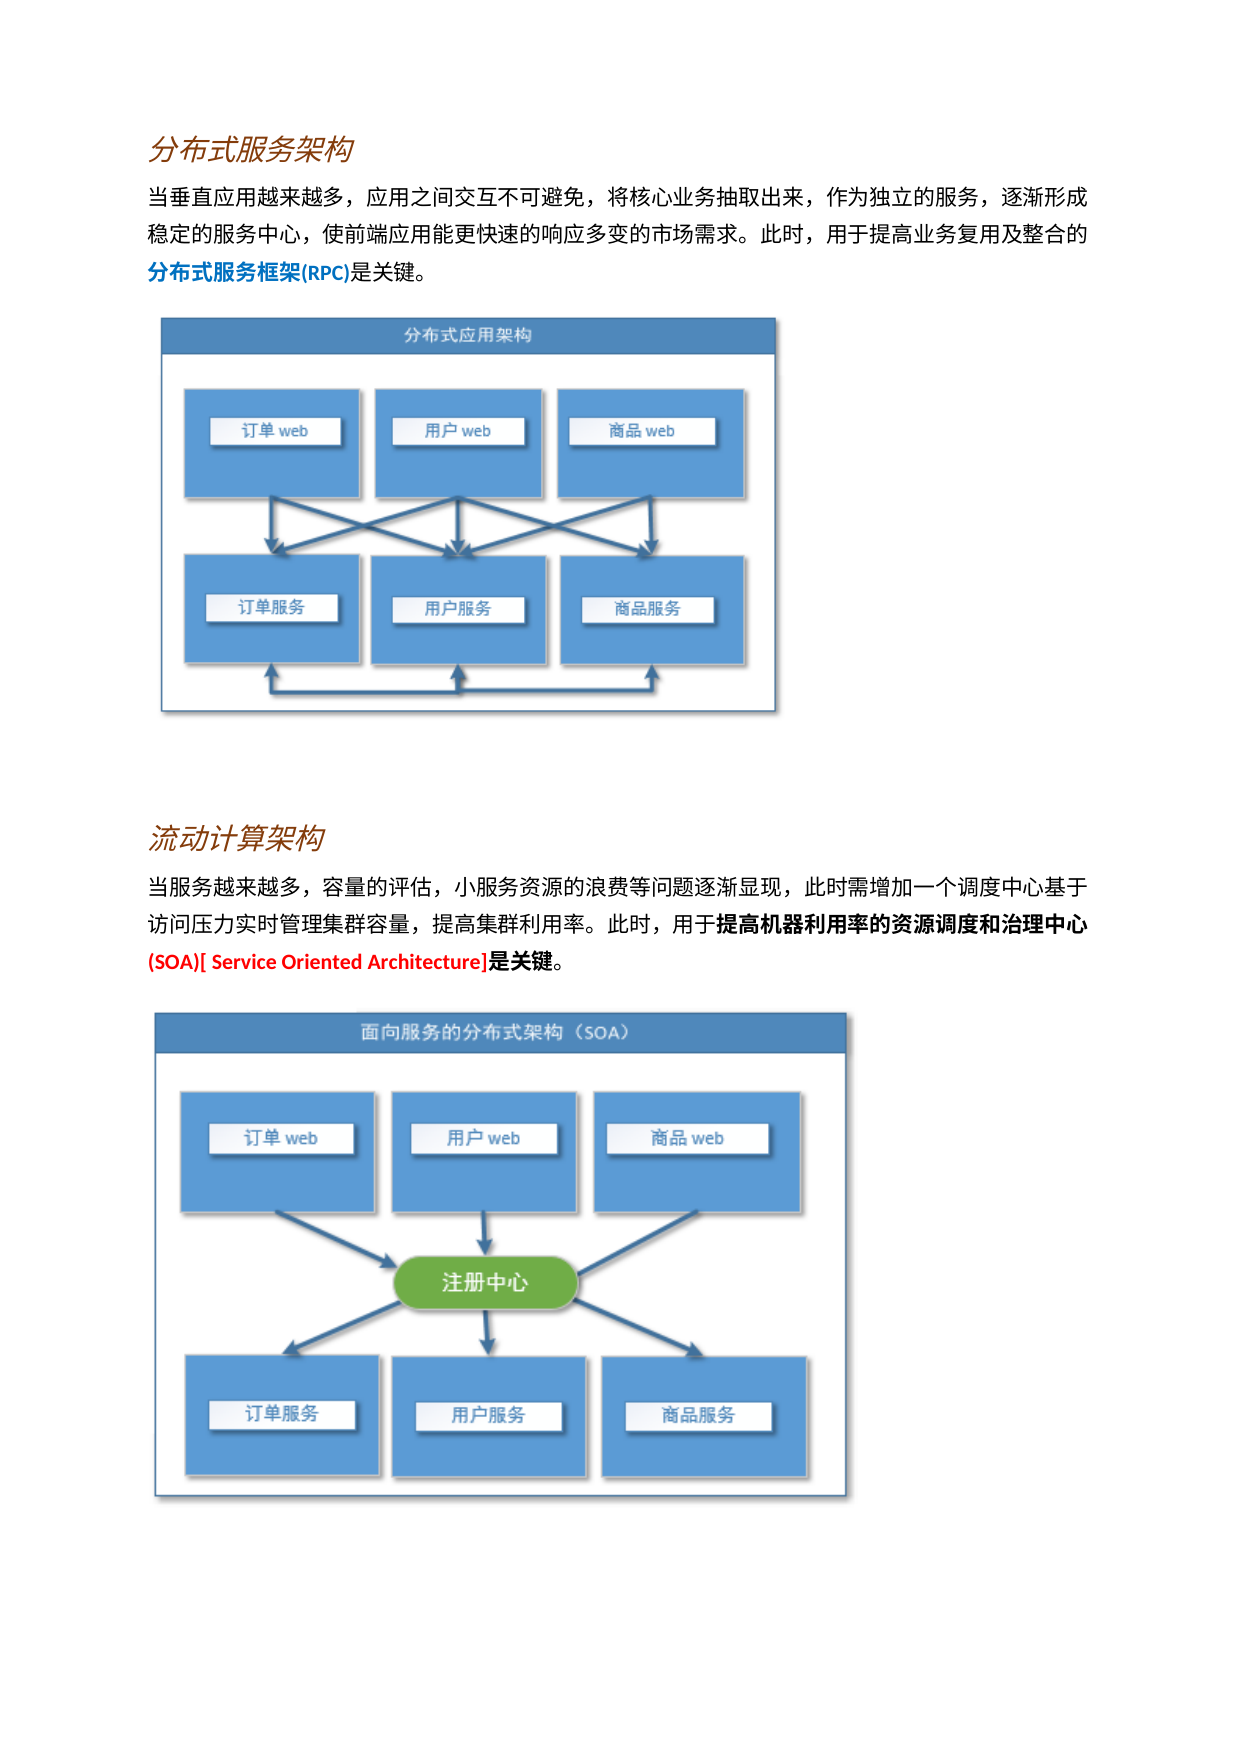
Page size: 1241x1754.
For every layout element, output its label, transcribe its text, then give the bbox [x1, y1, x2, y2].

text 当垂直应用越来越多，应用之间交互不可避免，将核心业务抽取出来，作为独立的服务，逐渐形成稳定的服务中心，使前端应用能更快速的响应多变的市场需求。此时，用于提高业务复用及整合的分布式服务框架(RPC)是关键。 [148, 180, 1093, 287]
subtitle 流动计算架构 [148, 804, 1093, 869]
text 当服务越来越多，容量的评估，小服务资源的浪费等问题逐渐显现，此时需增加一个调度中心基于访问压力实时管理集群容量，提高集群利用率。此时，用于提高机器利用率的资源调度和治理中心(SOA)[ Service Oriented Architecture]是关键。 [148, 869, 1093, 976]
picture [147, 1002, 861, 1514]
picture [147, 308, 793, 726]
subtitle 分布式服务架构 [148, 115, 1093, 180]
